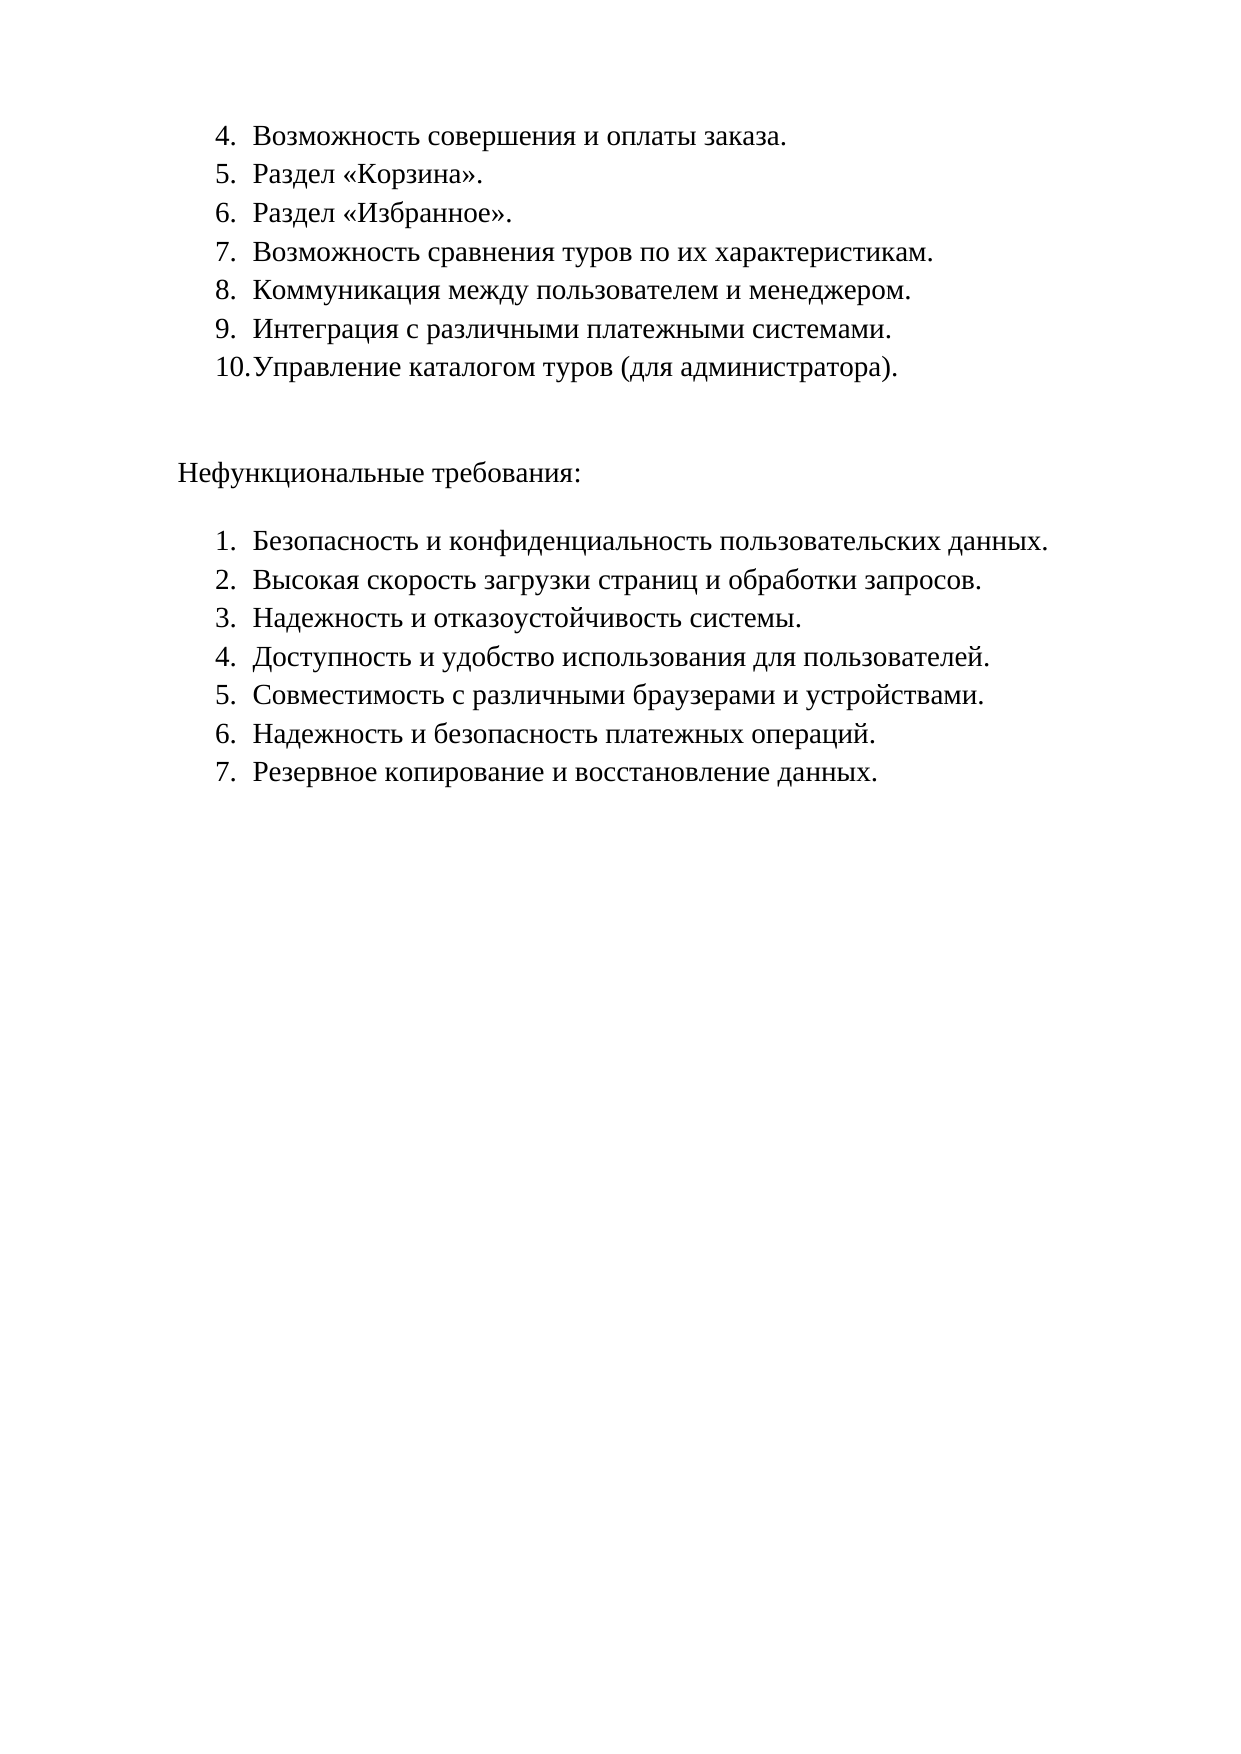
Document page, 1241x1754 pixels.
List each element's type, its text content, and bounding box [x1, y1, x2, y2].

list Надежность и безопасность платежных операций. [215, 716, 1152, 749]
list Раздел «Корзина». [215, 157, 1152, 190]
list Коммуникация между пользователем и менеджером. [215, 272, 1152, 306]
text Нефункциональные требования: [177, 456, 1152, 489]
list Доступность и удобство использования для пользователей. [215, 639, 1152, 672]
list Возможность сравнения туров по их характеристикам. [215, 234, 1152, 267]
list Интеграция с различными платежными системами. [215, 311, 1152, 344]
list Совместимость с различными браузерами и устройствами. [215, 677, 1152, 711]
list Раздел «Избранное». [215, 195, 1152, 229]
list Возможность совершения и оплаты заказа. [215, 118, 1152, 152]
list Высокая скорость загрузки страниц и обработки запросов. [215, 562, 1152, 595]
list Резервное копирование и восстановление данных. [215, 754, 1152, 788]
list Безопасность и конфиденциальность пользовательских данных. [215, 523, 1152, 557]
list Надежность и отказоустойчивость системы. [215, 600, 1152, 634]
list Управление каталогом туров (для администратора). [215, 349, 1152, 383]
